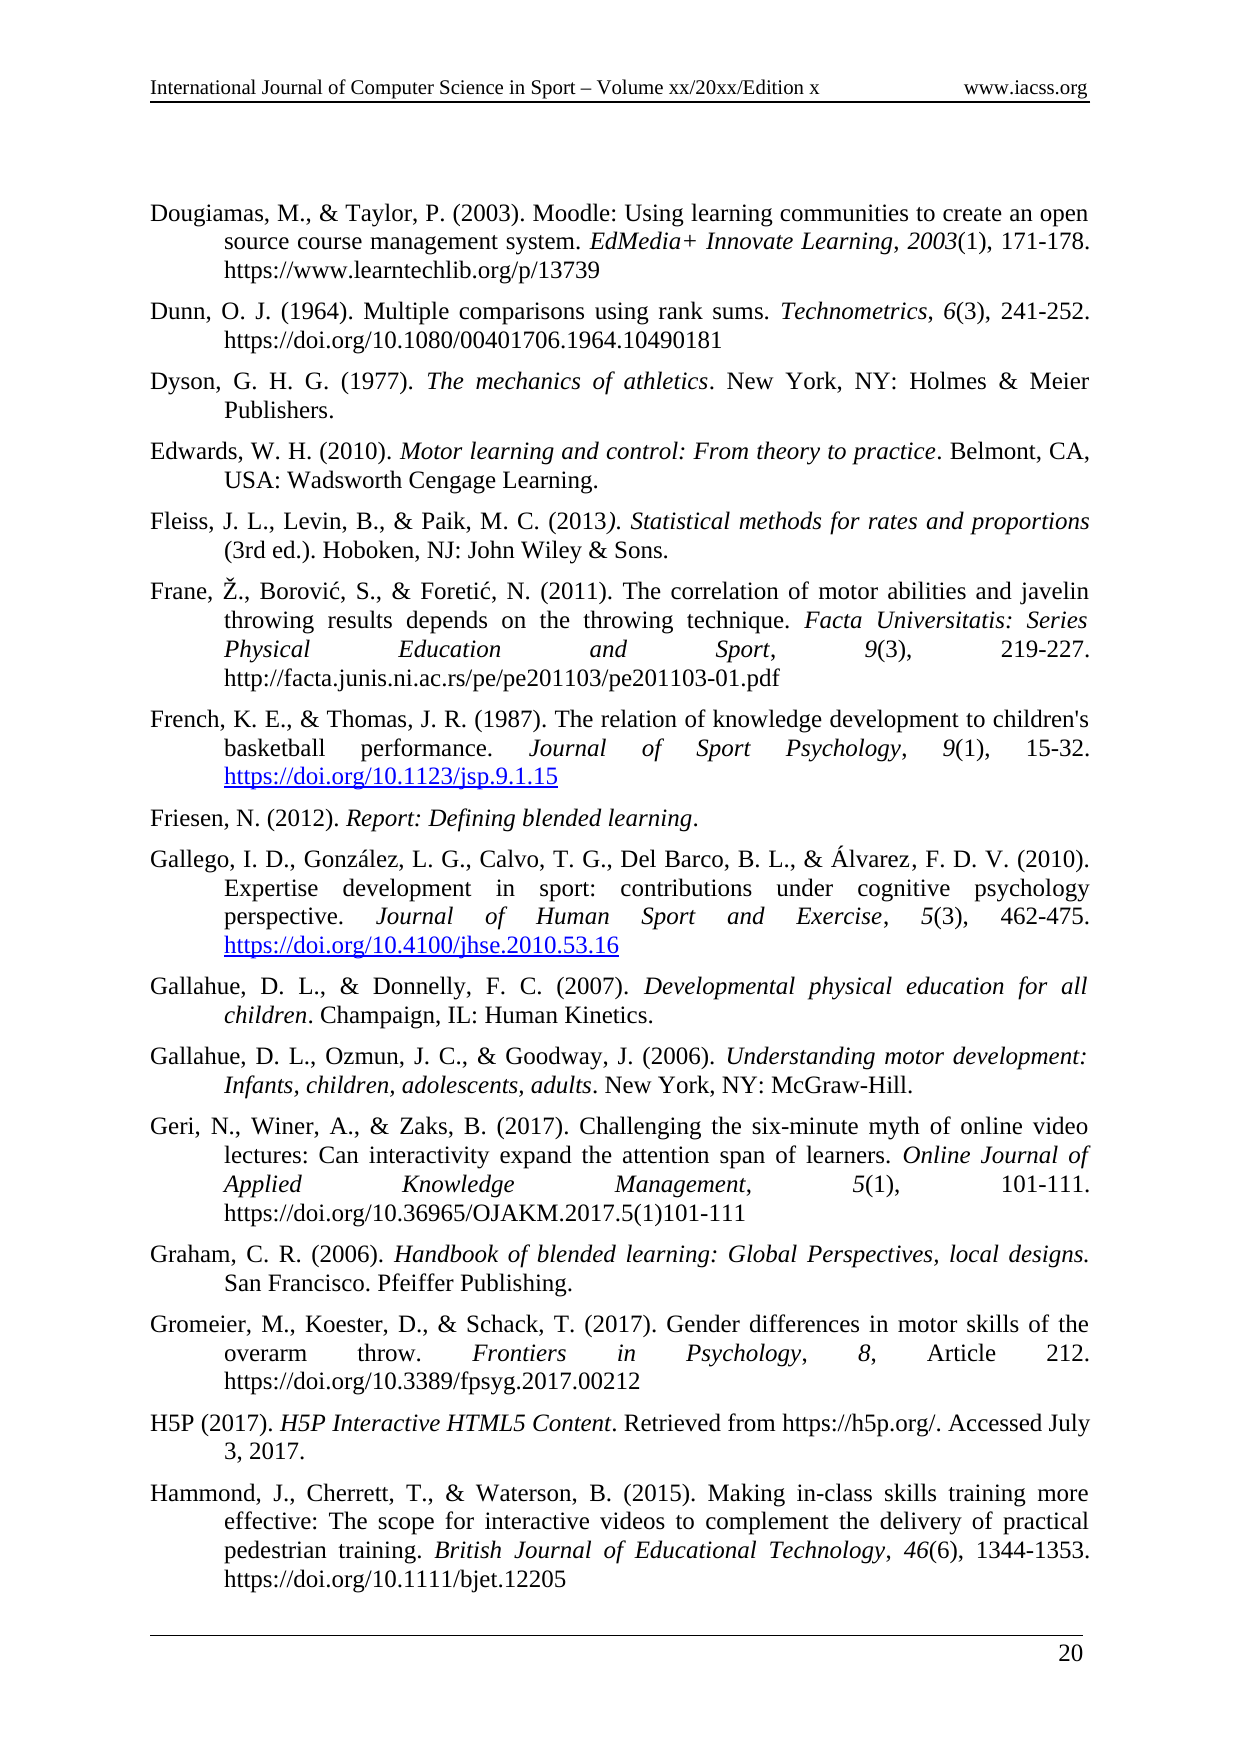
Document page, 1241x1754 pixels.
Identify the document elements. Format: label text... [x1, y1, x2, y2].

text Gallahue, D. L., Ozmun, J. C., & Goodway, J. (2006). Understanding motor development: Infants, children, adolescents, adults. New York, NY: McGraw-Hill. [150, 1041, 1090, 1099]
text Dougiamas, M., & Taylor, P. (2003). Moodle: Using learning communities to create an open source course management system. EdMedia+ Innovate Learning, 2003(1), 171-178. https://www.learntechlib.org/p/13739 [150, 198, 1090, 284]
text Frane, Ž., Borović, S., & Foretić, N. (2011). The correlation of motor abilities and javelin throwing results depends on the throwing technique. Facta Universitatis: Series Physical Education and Sport, 9(3), 219-227. http://facta.junis.ni.ac.rs/pe/pe201103/pe201103-01.pdf [150, 576, 1090, 691]
text Edwards, W. H. (2010). Motor learning and control: From theory to practice. Belmont, CA, USA: Wadsworth Cengage Learning. [150, 436, 1090, 494]
text Geri, N., Winer, A., & Zaks, B. (2017). Challenging the six-minute myth of online video lectures: Can interactivity expand the attention span of learners. Online Journal of Applied Knowledge Management, 5(1), 101-111. https://doi.org/10.36965/OJAKM.2017.5(1)101-111 [150, 1111, 1090, 1226]
text Hammond, J., Cherrett, T., & Waterson, B. (2015). Making in-class skills training more effective: The scope for interactive videos to complement the delivery of practical pedestrian training. British Journal of Educational Technology, 46(6), 1344-1353. https://doi.org/10.1111/bjet.12205 [150, 1478, 1090, 1593]
text Graham, C. R. (2006). Handbook of blended learning: Global Perspectives, local designs. San Francisco. Pfeiffer Publishing. [150, 1239, 1090, 1296]
text H5P (2017). H5P Interactive HTML5 Content. Retrieved from https://h5p.org/. Accessed July 3, 2017. [150, 1408, 1090, 1465]
text Fleiss, J. L., Levin, B., & Paik, M. C. (2013). Statistical methods for rates and proportions (3rd ed.). Hoboken, NJ: John Wiley & Sons. [150, 506, 1090, 564]
text Friesen, N. (2012). Report: Defining blended learning. [150, 803, 1090, 831]
text Gallahue, D. L., & Donnelly, F. C. (2007). Developmental physical education for all children. Champaign, IL: Human Kinetics. [150, 971, 1090, 1029]
text Dyson, G. H. G. (1977). The mechanics of athletics. New York, NY: Holmes & Meier Publishers. [150, 366, 1090, 424]
text Gallego, I. D., González, L. G., Calvo, T. G., Del Barco, B. L., & Álvarez, F. D. V. (2010). Expertise development in sport: contributions under cognitive psychology perspective. Journal of Human Sport and Exercise, 5(3), 462-475. https://doi.org/10.4100/jhse.2010.53.16 [150, 844, 1090, 959]
text French, K. E., & Thomas, J. R. (1987). The relation of knowledge development to children's basketball performance. Journal of Sport Psychology, 9(1), 15-32. https://doi.org/10.1123/jsp.9.1.15 [150, 704, 1090, 790]
text Gromeier, M., Koester, D., & Schack, T. (2017). Gender differences in motor skills of the overarm throw. Frontiers in Psychology, 8, Article 212. https://doi.org/10.3389/fpsyg.2017.00212 [150, 1309, 1090, 1395]
text Dunn, O. J. (1964). Multiple comparisons using rank sums. Technometrics, 6(3), 241-252. https://doi.org/10.1080/00401706.1964.10490181 [150, 296, 1090, 354]
